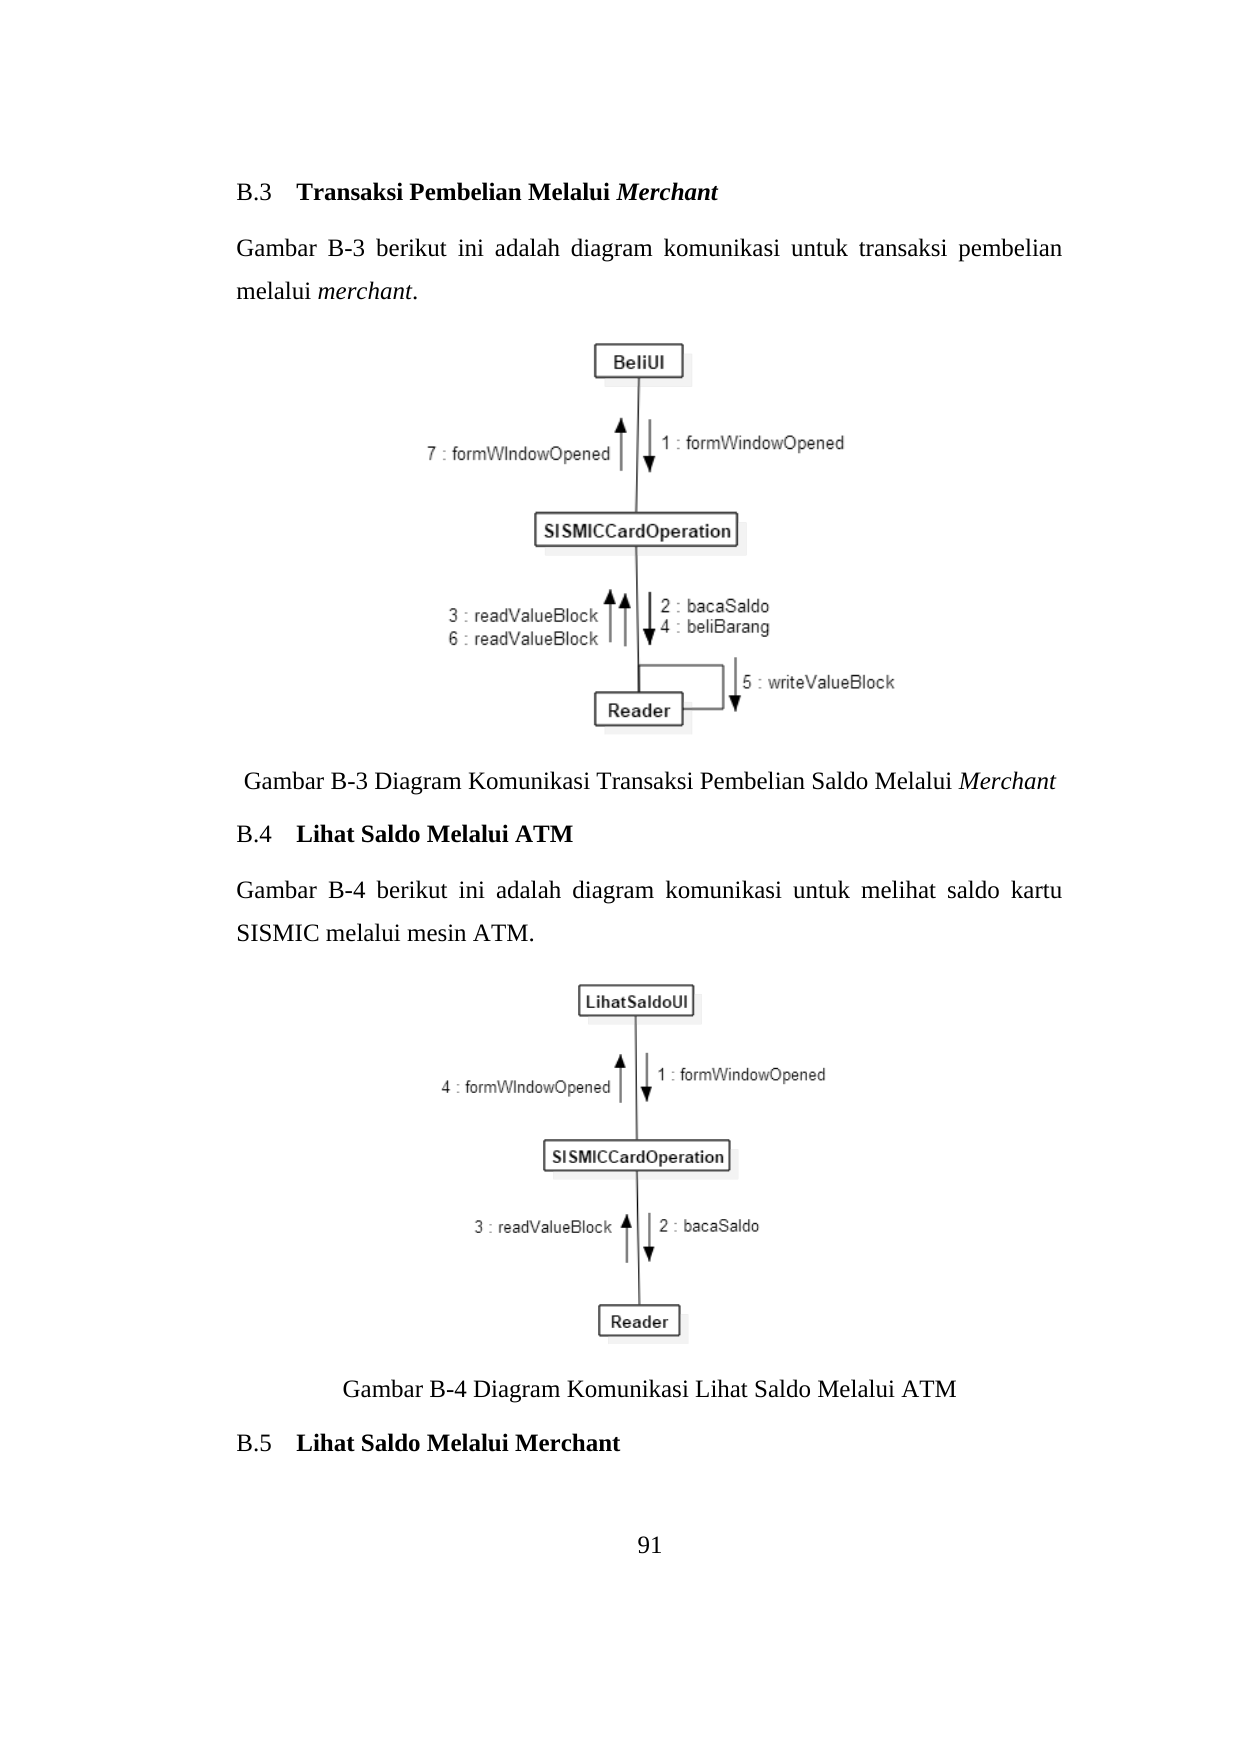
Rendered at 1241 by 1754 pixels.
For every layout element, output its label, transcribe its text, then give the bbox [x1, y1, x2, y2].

picture [372, 973, 927, 1348]
text Gambar B-3 Diagram Komunikasi Transaksi Pembelian Saldo Melalui Merchant [236, 766, 1063, 794]
subtitle Lihat Saldo Melalui Merchant [236, 1428, 1063, 1457]
text Gambar B-3 berikut ini adalah diagram komunikasi untuk transaksi pembelian melalui merchant. [236, 233, 1063, 305]
subtitle Transaksi Pembelian Melalui Merchant [236, 177, 1063, 206]
subtitle Lihat Saldo Melalui ATM [236, 819, 1063, 848]
text Gambar B-4 berikut ini adalah diagram komunikasi untuk melihat saldo kartu SISMIC melalui mesin ATM. [236, 875, 1063, 947]
text Gambar B-4 Diagram Komunikasi Lihat Saldo Melalui ATM [236, 1374, 1063, 1403]
picture [348, 331, 952, 739]
